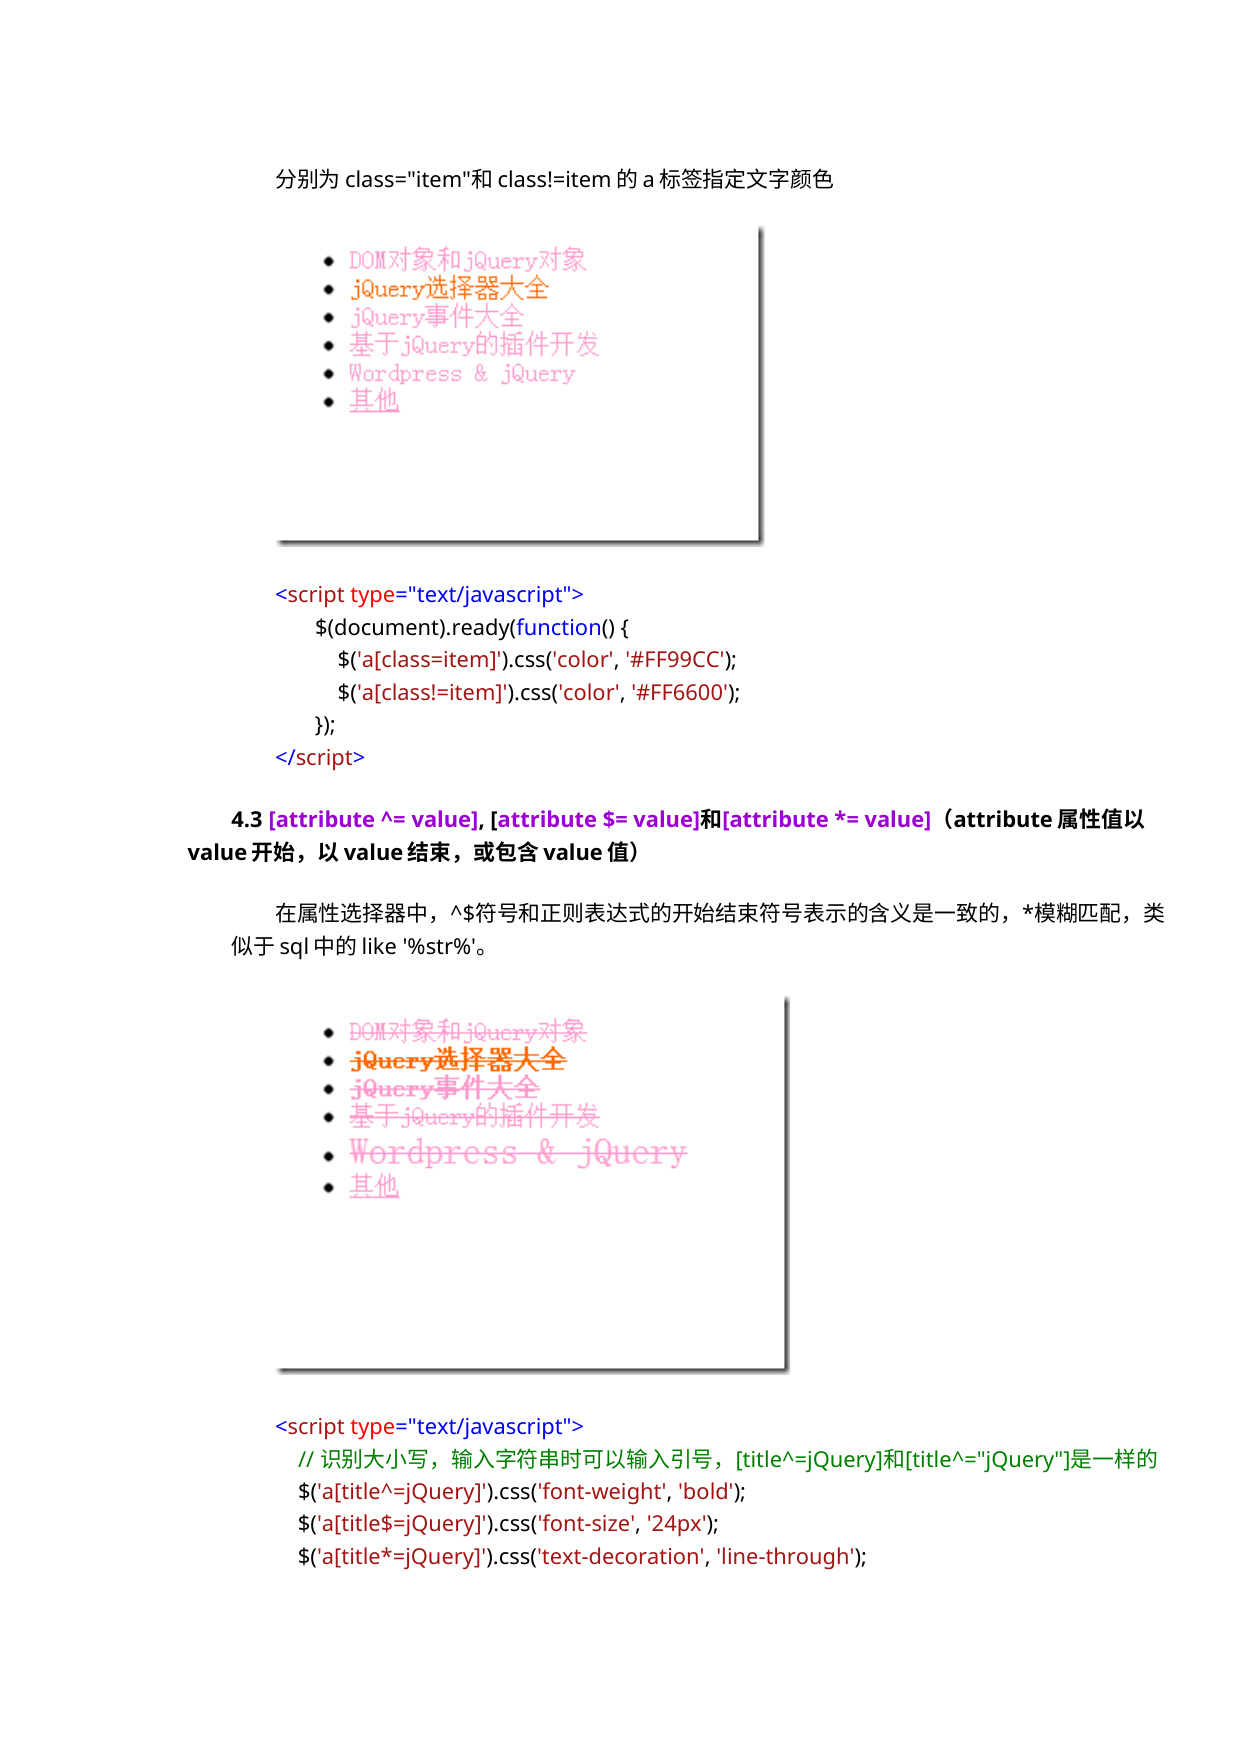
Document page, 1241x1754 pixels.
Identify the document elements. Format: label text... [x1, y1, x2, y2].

text $('a[title^=jQuery]').css('font-weight', 'bold'); [231, 1474, 1181, 1507]
text $(document).ready(function() { [231, 610, 1181, 643]
text $('a[class!=item]').css('color', '#FF6600'); [231, 675, 1181, 708]
text <script type="text/javascript"> [231, 1409, 1181, 1442]
picture [275, 225, 765, 547]
text <script type="text/javascript"> [231, 578, 1181, 610]
text 在属性选择器中，^$符号和正则表达式的开始结束符号表示的含义是一致的，*模糊匹配，类似于sql中的like '%str%'。 [231, 896, 1181, 961]
picture [275, 995, 790, 1375]
text $('a[class=item]').css('color', '#FF99CC'); [231, 643, 1181, 675]
text }); [231, 708, 1181, 740]
text 4.3 [attribute ^= value], [attribute $= value]和[attribute *= value]（attribute属性值以value开始，以value结束，或包含value值） [187, 802, 1181, 867]
text // 识别大小写，输入字符串时可以输入引号，[title^=jQuery]和[title^="jQuery"]是一样的 [231, 1442, 1181, 1474]
text $('a[title$=jQuery]').css('font-size', '24px'); [231, 1507, 1181, 1539]
text </script> [231, 740, 1181, 773]
text 分别为class="item"和class!=item的a标签指定文字颜色 [231, 162, 1181, 194]
text $('a[title*=jQuery]').css('text-decoration', 'line-through'); [231, 1539, 1181, 1572]
